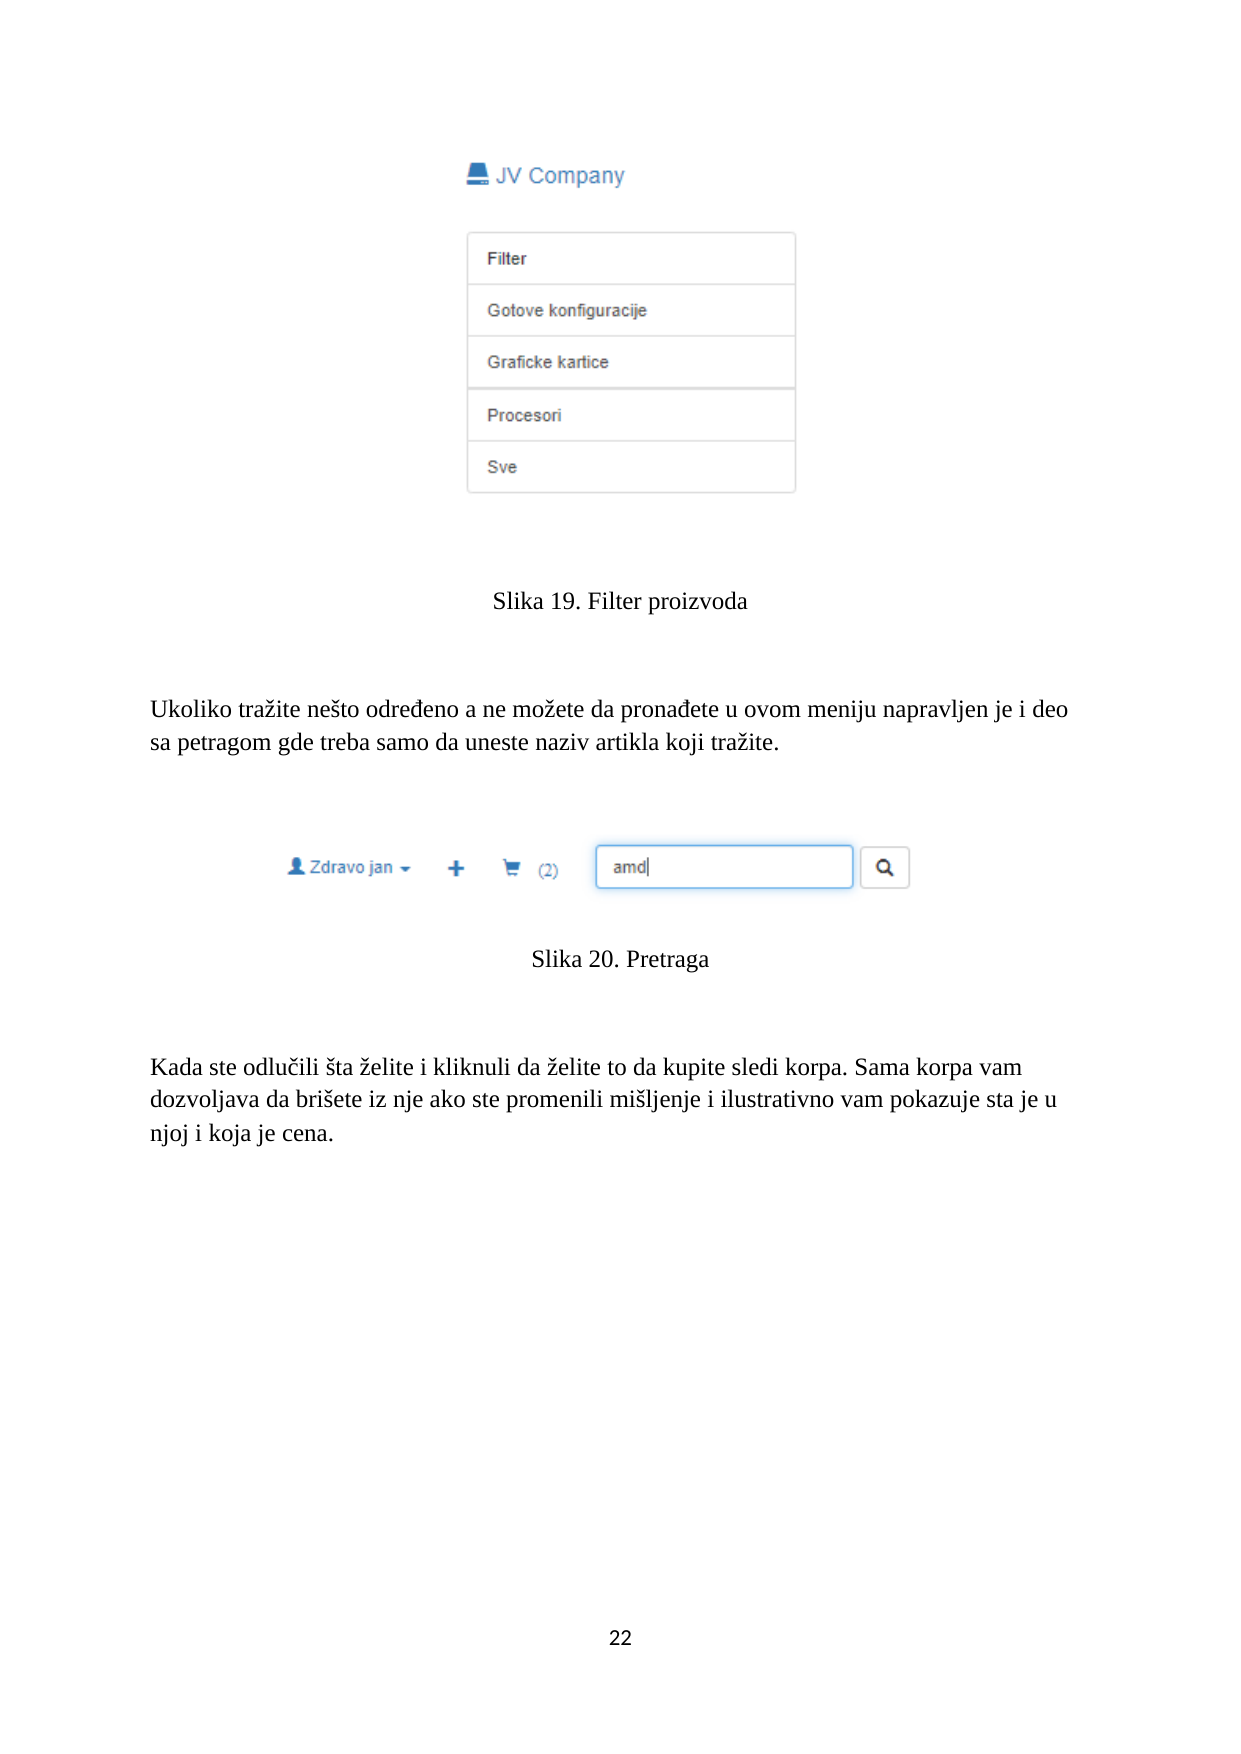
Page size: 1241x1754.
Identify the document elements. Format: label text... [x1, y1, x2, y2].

picture [423, 150, 817, 561]
text Kada ste odlučili šta želite i kliknuli da želite to da kupite sledi korpa. Sama korpa vam dozvoljava da brišete iz nje ako ste promenili mišljenje i ilustrativno vam pokazuje sta je u njoj i koja je cena. [150, 1052, 1090, 1146]
text Slika 19. Filter proizvoda [150, 586, 1090, 615]
text Ukoliko tražite nešto određeno a ne možete da pronađete u ovom meniju napravljen je i deo sa petragom gde treba samo da uneste naziv artikla koji tražite. [150, 694, 1090, 756]
text Slika 20. Pretraga [150, 944, 1090, 973]
picture [264, 834, 976, 919]
